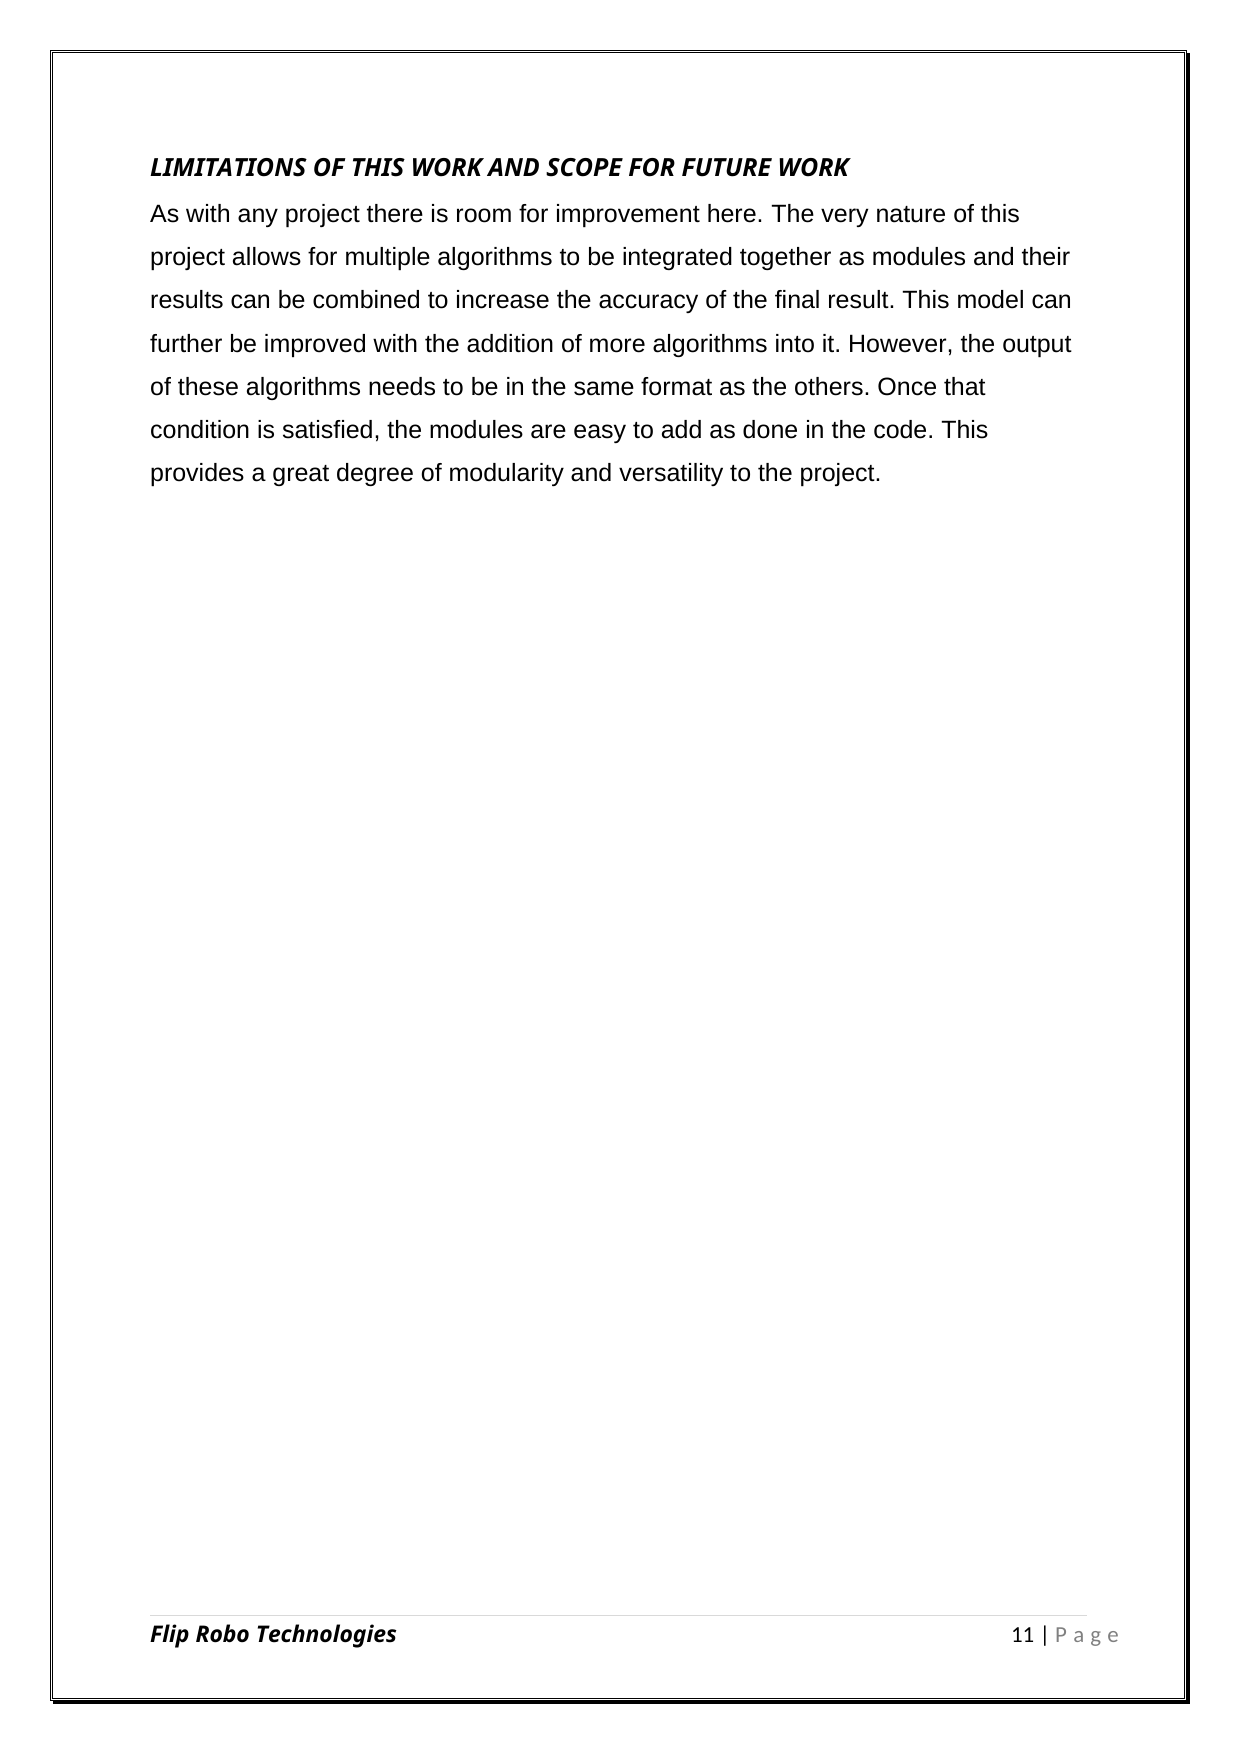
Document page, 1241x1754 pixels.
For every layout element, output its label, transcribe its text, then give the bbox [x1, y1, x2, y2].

text As with any project there is room for improvement here. The very nature of this project allows for multiple algorithms to be integrated together as modules and their results can be combined to increase the accuracy of the final result. This model can further be improved with the addition of more algorithms into it. However, the output of these algorithms needs to be in the same format as the others. Once that condition is satisfied, the modules are easy to add as done in the code. This provides a great degree of modularity and versatility to the project. [150, 199, 1087, 487]
subtitle LIMITATIONS OF THIS WORK AND SCOPE FOR FUTURE WORK [150, 150, 1087, 184]
